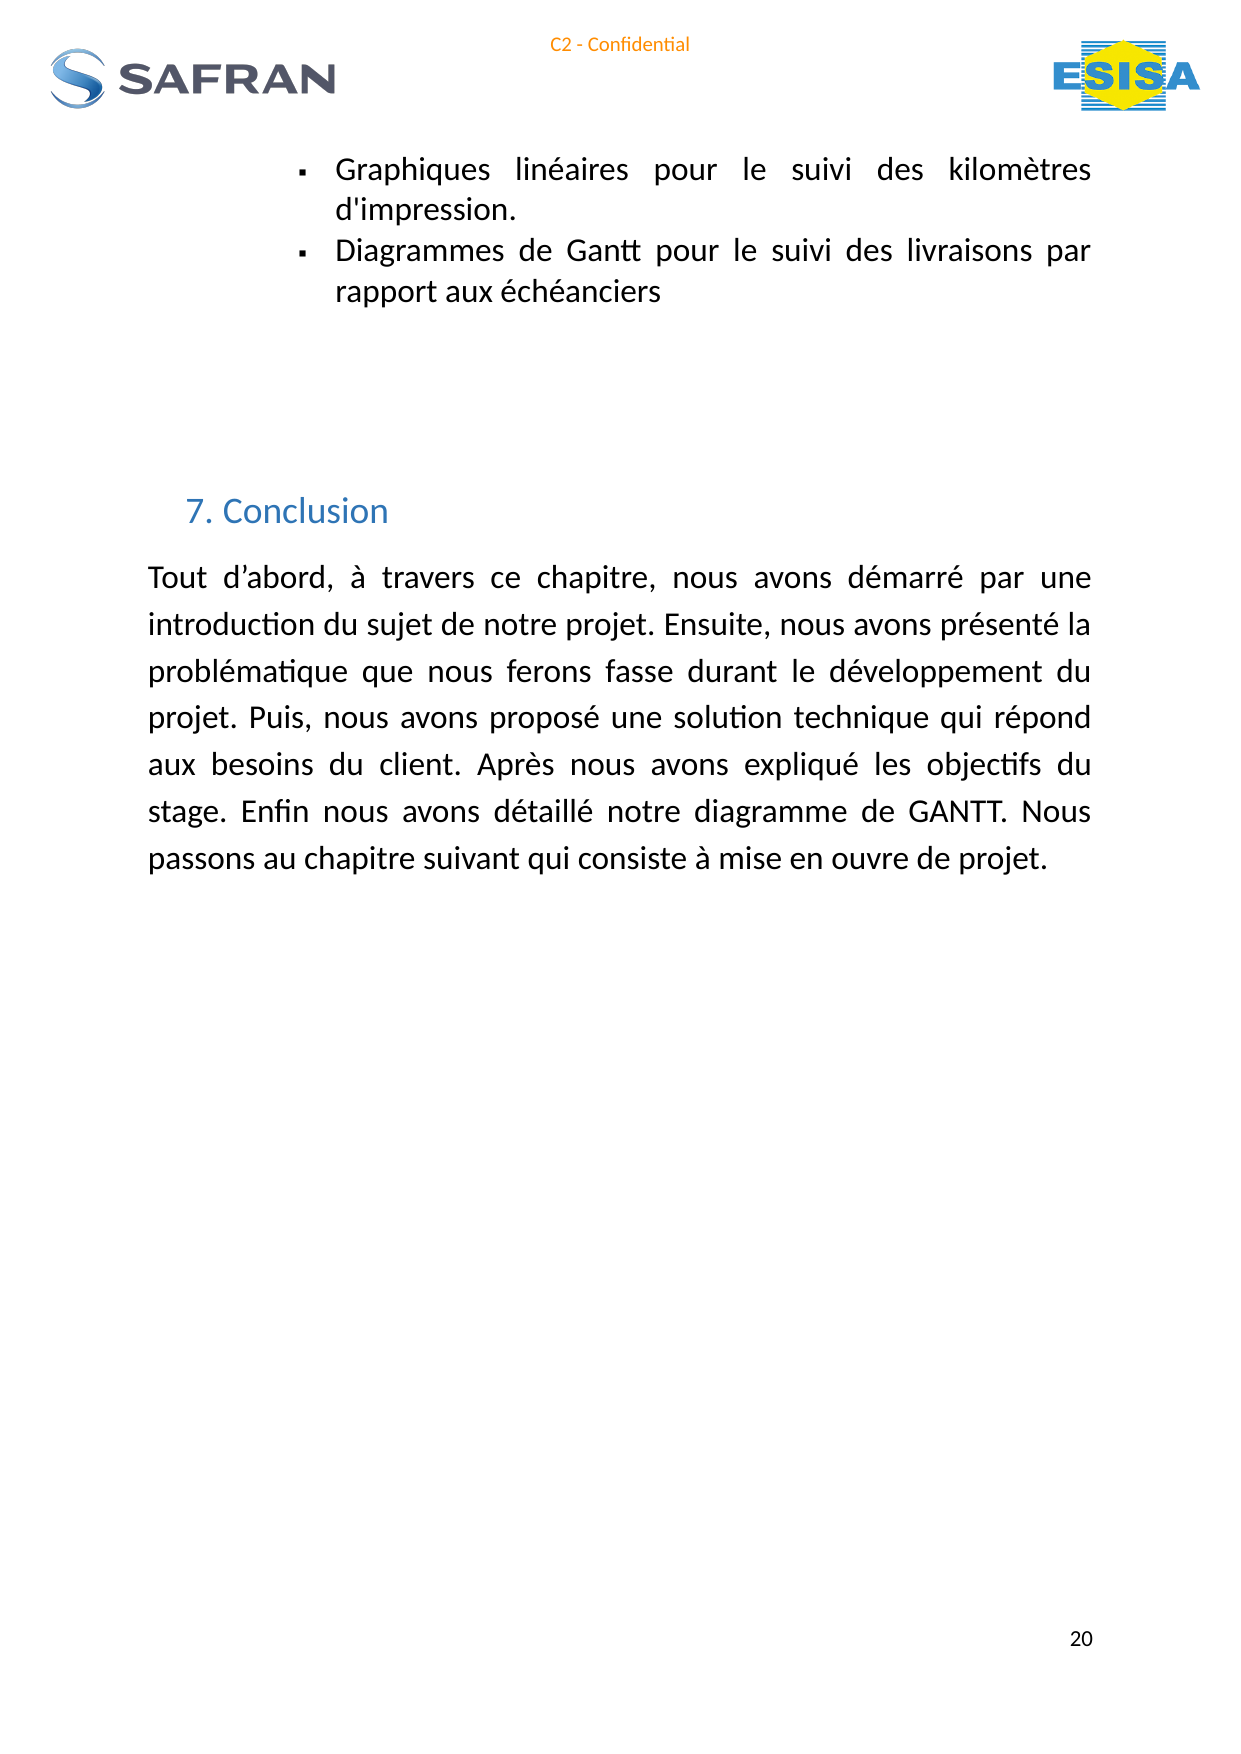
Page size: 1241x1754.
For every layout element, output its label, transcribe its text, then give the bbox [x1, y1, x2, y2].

list Conclusion [185, 487, 1093, 533]
picture [1050, 9, 1206, 148]
list Tout d’abord, à travers ce chapitre, nous avons démarré par une introduction du sujet de notre projet. Ensuite, nous avons présenté la problématique que nous ferons fasse durant le développement du projet. Puis, nous avons proposé une solution technique qui répond aux besoins du client. Après nous avons expliqué les objectifs du stage. Enfin nous avons détaillé notre diagramme de GANTT. Nous passons au chapitre suivant qui consiste à mise en ouvre de projet. [148, 556, 1093, 877]
list Diagrammes de Gantt pour le suivi des livraisons par rapport aux échéanciers [298, 229, 1093, 311]
list Graphiques linéaires pour le suivi des kilomètres d'impression. [298, 148, 1093, 229]
picture [22, 20, 363, 137]
